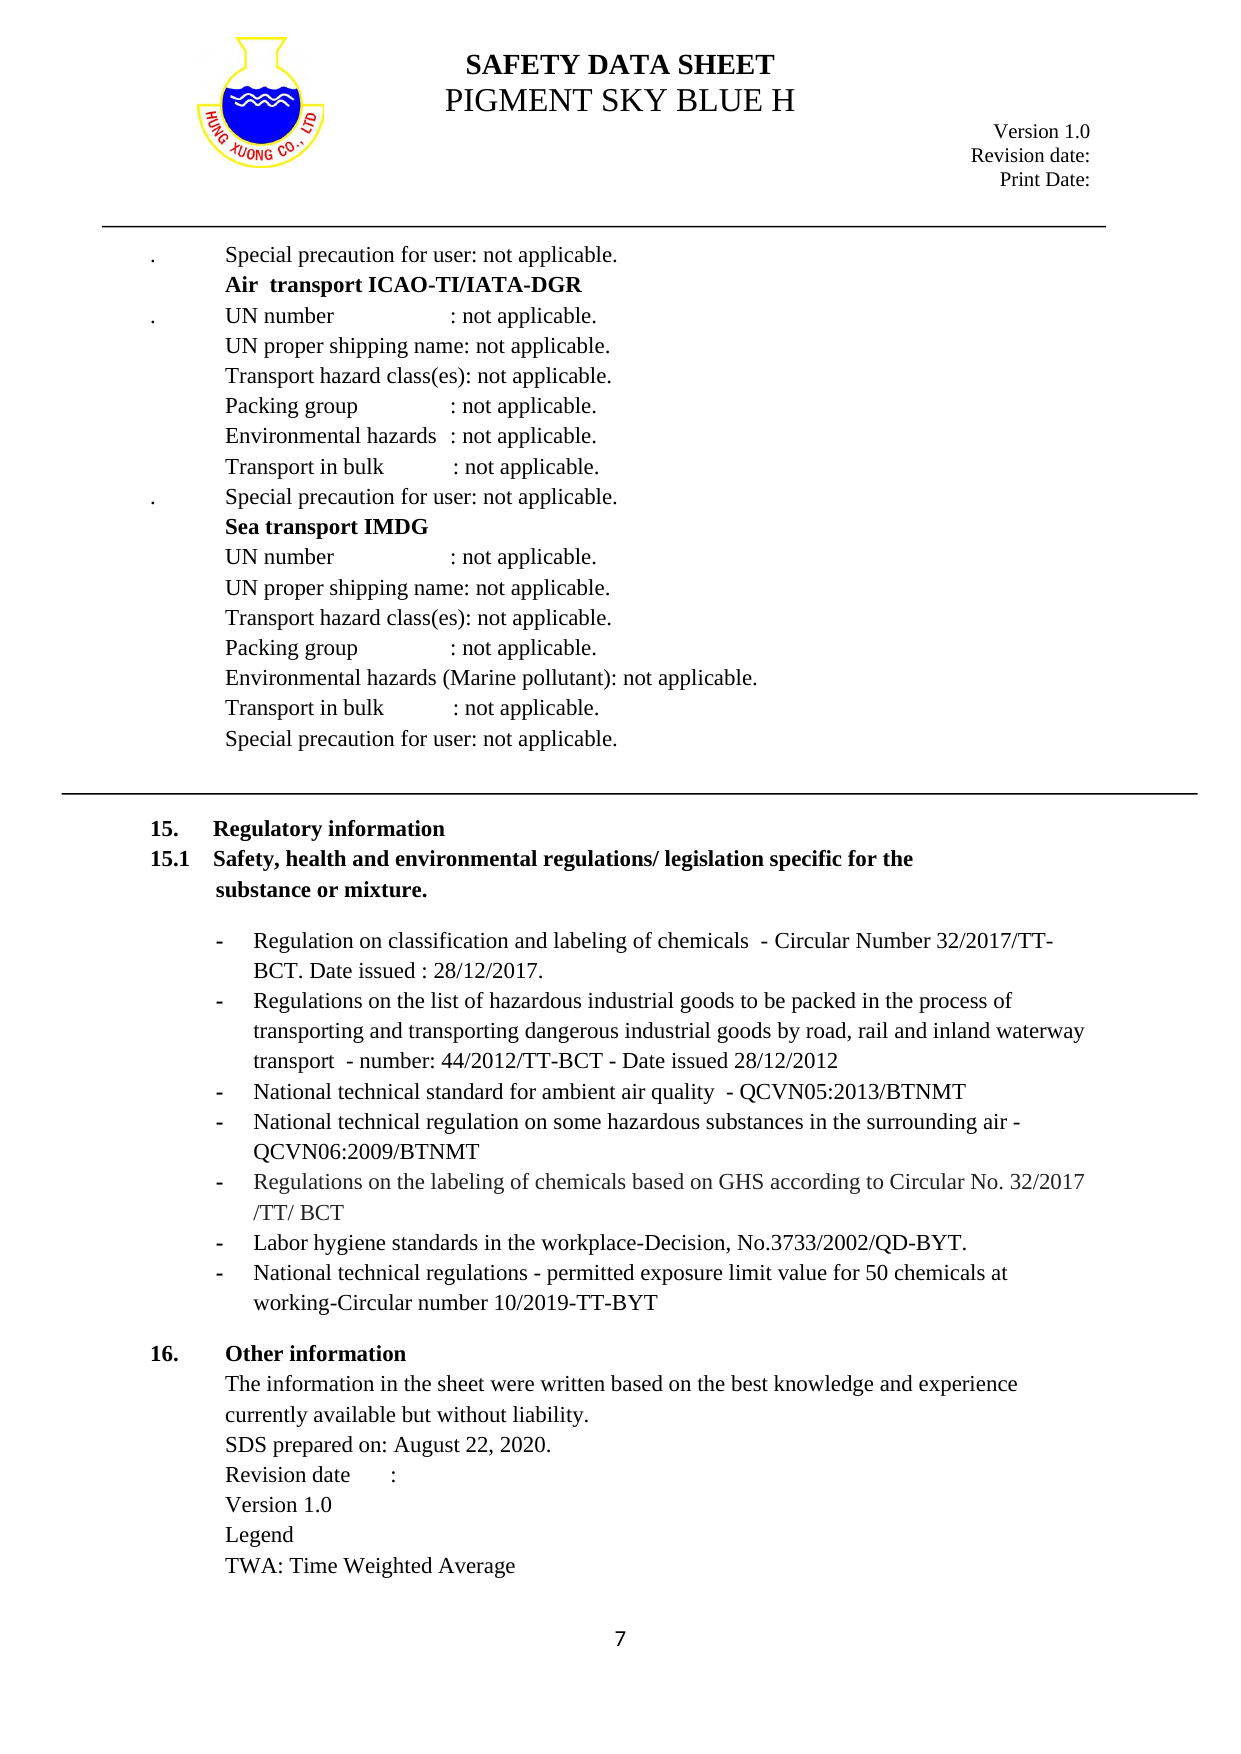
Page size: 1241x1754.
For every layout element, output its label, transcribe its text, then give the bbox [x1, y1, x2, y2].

picture [197, 37, 325, 168]
text Version 1.0 [150, 1491, 1090, 1518]
list Labor hygiene standards in the workplace-Decision, No.3733/2002/QD-BYT. [216, 1229, 1090, 1255]
text Packing group : not applicable. [150, 634, 1090, 660]
text UN proper shipping name: not applicable. [150, 332, 1090, 358]
text . Special precaution for user: not applicable. [150, 483, 1090, 509]
text Air transport ICAO-TI/IATA-DGR [150, 272, 1090, 298]
text Legend [150, 1522, 1090, 1548]
text SDS prepared on: August 22, 2020. [150, 1431, 1090, 1457]
text . UN number : not applicable. [150, 302, 1090, 328]
list National technical regulations - permitted exposure limit value for 50 chemicals at working-Circular number 10/2019-TT-BYT [216, 1259, 1090, 1316]
text 15.1 Safety, health and environmental regulations/ legislation specific for the [150, 846, 1090, 872]
text TWA: Time Weighted Average [150, 1552, 1090, 1578]
text 16. Other information [150, 1340, 1090, 1367]
text currently available but without liability. [225, 1401, 1090, 1427]
text Transport in bulk : not applicable. [150, 694, 1090, 721]
text UN proper shipping name: not applicable. [150, 574, 1090, 600]
text UN number : not applicable. [150, 543, 1090, 570]
text substance or mixture. [150, 876, 1090, 902]
list National technical regulation on some hazardous substances in the surrounding air - QCVN06:2009/BTNMT [216, 1108, 1090, 1164]
list Regulation on classification and labeling of chemicals - Circular Number 32/2017/TT-BCT. Date issued : 28/12/2017. [216, 927, 1090, 983]
text Transport hazard class(es): not applicable. [150, 362, 1090, 388]
list National technical standard for ambient air quality - QCVN05:2013/BTNMT [216, 1078, 1090, 1104]
text Environmental hazards (Marine pollutant): not applicable. [150, 664, 1090, 691]
text 15. Regulatory information [150, 815, 1090, 842]
list Regulations on the list of hazardous industrial goods to be packed in the process of transporting and transporting dangerous industrial goods by road, rail and inland waterway transport - number: 44/2012/TT-BCT - Date issued 28/12/2012 [216, 987, 1090, 1074]
text The information in the sheet were written based on the best knowledge and experience [225, 1371, 1090, 1397]
text . Special precaution for user: not applicable. [150, 241, 1090, 268]
list Regulations on the labeling of chemicals based on GHS according to Circular No. 32/2017 /TT/ BCT [216, 1168, 1090, 1225]
text Transport in bulk : not applicable. [150, 453, 1090, 479]
text Transport hazard class(es): not applicable. [150, 604, 1090, 630]
text Revision date : [150, 1461, 1090, 1487]
text Sea transport IMDG [150, 513, 1090, 539]
text Packing group : not applicable. [150, 392, 1090, 419]
text Special precaution for user: not applicable. [150, 725, 1090, 751]
text Environmental hazards : not applicable. [150, 423, 1090, 449]
